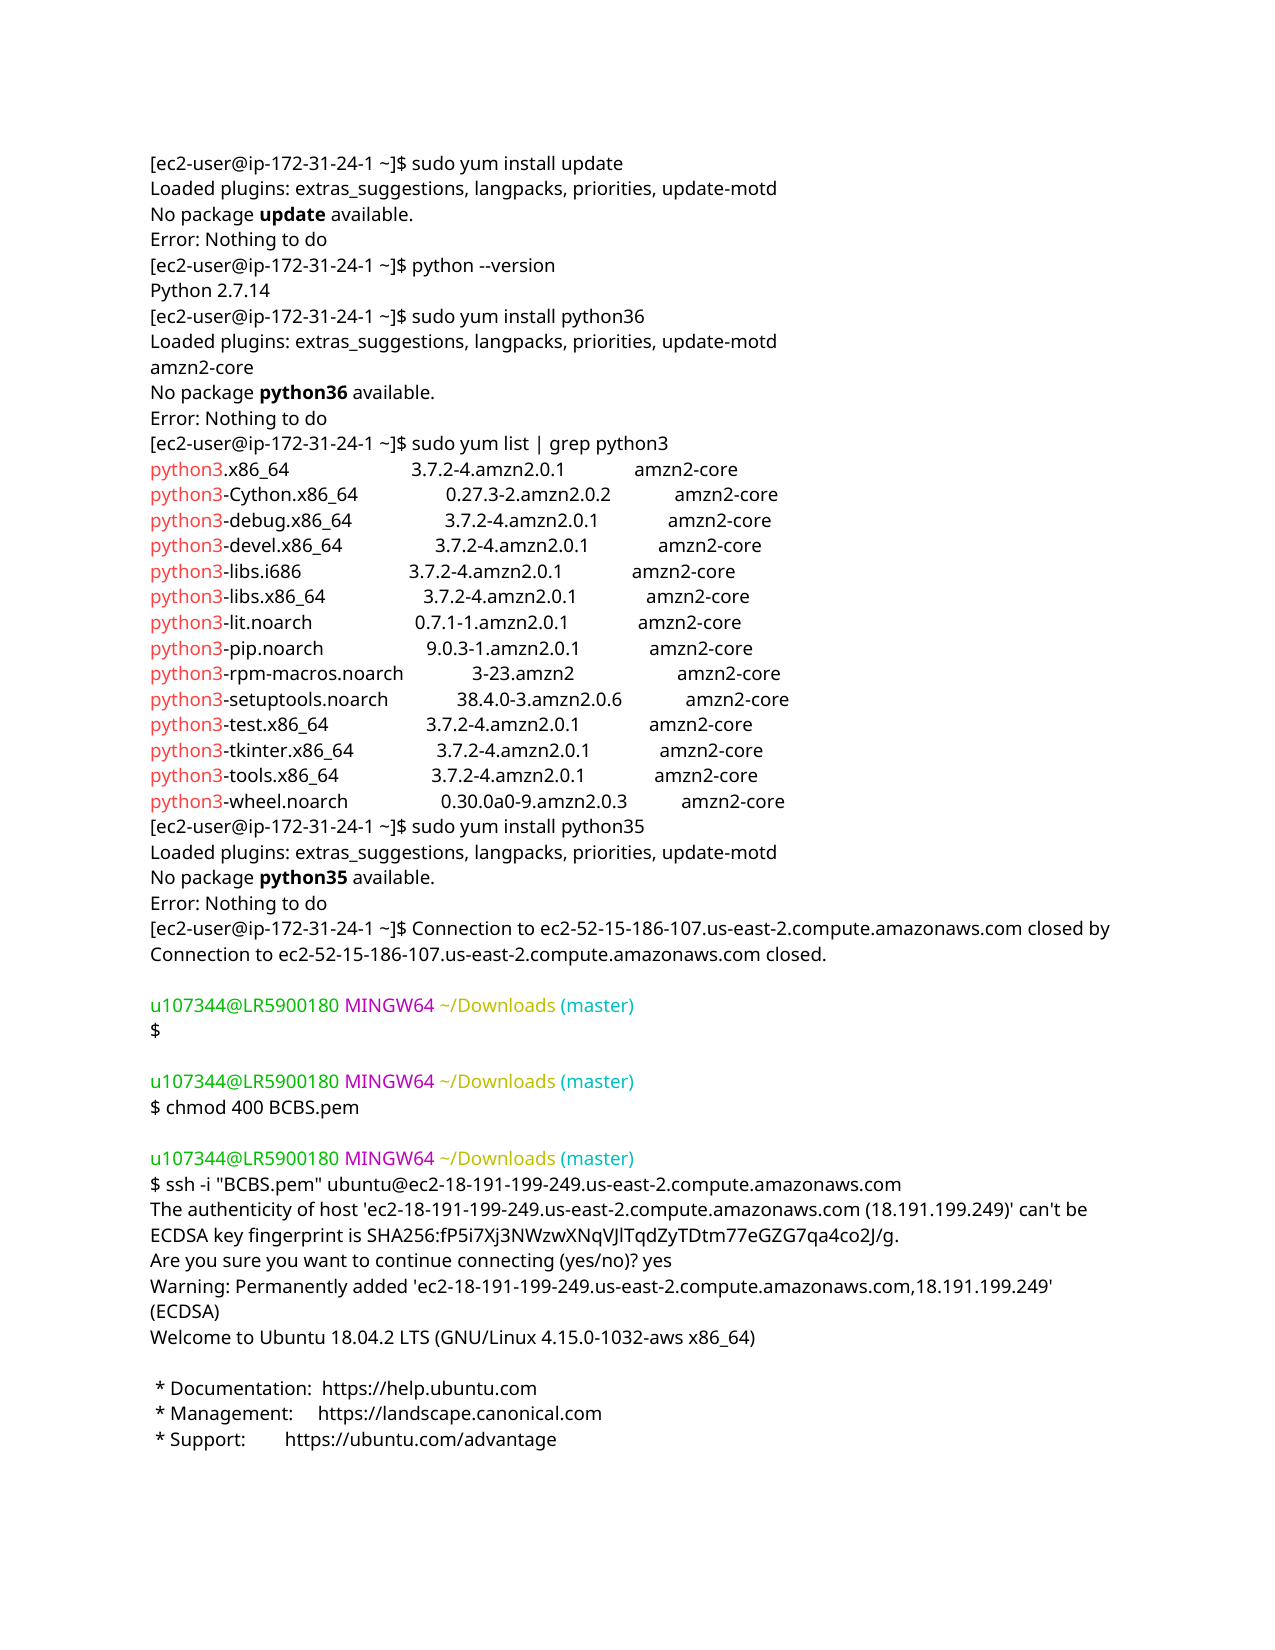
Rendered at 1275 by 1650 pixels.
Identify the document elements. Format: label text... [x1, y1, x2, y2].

text [ec2-user@ip-172-31-24-1 ~]$ python --version [150, 252, 1125, 278]
text Python 2.7.14 [150, 278, 1125, 303]
text u107344@LR5900180 MINGW64 ~/Downloads (master) [150, 1145, 1125, 1171]
text python3-tkinter.x86_64 3.7.2-4.amzn2.0.1 amzn2-core [150, 737, 1125, 762]
text python3-wheel.noarch 0.30.0a0-9.amzn2.0.3 amzn2-core [150, 788, 1125, 813]
text Warning: Permanently added 'ec2-18-191-199-249.us-east-2.compute.amazonaws.com,18.191.199.249' (ECDSA) [150, 1273, 1125, 1324]
text Error: Nothing to do [150, 227, 1125, 252]
text ECDSA key fingerprint is SHA256:fP5i7Xj3NWzwXNqVJlTqdZyTDtm77eGZG7qa4co2J/g. [150, 1222, 1125, 1247]
text Loaded plugins: extras_suggestions, langpacks, priorities, update-motd [150, 839, 1125, 864]
text Error: Nothing to do [150, 890, 1125, 916]
text No package python36 available. [150, 380, 1125, 405]
text python3-devel.x86_64 3.7.2-4.amzn2.0.1 amzn2-core [150, 533, 1125, 558]
text No package python35 available. [150, 864, 1125, 890]
text [ec2-user@ip-172-31-24-1 ~]$ sudo yum install python35 [150, 813, 1125, 839]
text amzn2-core [150, 354, 1125, 380]
text python3-tools.x86_64 3.7.2-4.amzn2.0.1 amzn2-core [150, 762, 1125, 788]
text [ec2-user@ip-172-31-24-1 ~]$ Connection to ec2-52-15-186-107.us-east-2.compute.amazonaws.com closed by [150, 916, 1125, 941]
text * Management: https://landscape.canonical.com [150, 1401, 1125, 1426]
text [ec2-user@ip-172-31-24-1 ~]$ sudo yum install update [150, 150, 1125, 176]
text [ec2-user@ip-172-31-24-1 ~]$ sudo yum list | grep python3 [150, 431, 1125, 456]
text $ chmod 400 BCBS.pem [150, 1094, 1125, 1120]
text $ ssh -i "BCBS.pem" ubuntu@ec2-18-191-199-249.us-east-2.compute.amazonaws.com [150, 1171, 1125, 1196]
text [150, 176, 1125, 201]
text u107344@LR5900180 MINGW64 ~/Downloads (master) [150, 992, 1125, 1018]
text python3-libs.x86_64 3.7.2-4.amzn2.0.1 amzn2-core [150, 584, 1125, 609]
text python3-rpm-macros.noarch 3-23.amzn2 amzn2-core [150, 660, 1125, 686]
text python3.x86_64 3.7.2-4.amzn2.0.1 amzn2-core [150, 456, 1125, 482]
text Are you sure you want to continue connecting (yes/no)? yes [150, 1247, 1125, 1273]
text $ [150, 1018, 1125, 1043]
text The authenticity of host 'ec2-18-191-199-249.us-east-2.compute.amazonaws.com (18.191.199.249)' can't be [150, 1196, 1125, 1222]
text python3-libs.i686 3.7.2-4.amzn2.0.1 amzn2-core [150, 558, 1125, 584]
text python3-debug.x86_64 3.7.2-4.amzn2.0.1 amzn2-core [150, 507, 1125, 533]
text Welcome to Ubuntu 18.04.2 LTS (GNU/Linux 4.15.0-1032-aws x86_64) [150, 1324, 1125, 1349]
text Loaded plugins: extras_suggestions, langpacks, priorities, update-motd [150, 329, 1125, 354]
text python3-lit.noarch 0.7.1-1.amzn2.0.1 amzn2-core [150, 609, 1125, 635]
text Error: Nothing to do [150, 405, 1125, 431]
text python3-test.x86_64 3.7.2-4.amzn2.0.1 amzn2-core [150, 711, 1125, 737]
text Connection to ec2-52-15-186-107.us-east-2.compute.amazonaws.com closed. [150, 941, 1125, 967]
text python3-pip.noarch 9.0.3-1.amzn2.0.1 amzn2-core [150, 635, 1125, 660]
text No package update available. [150, 201, 1125, 227]
text * Support: https://ubuntu.com/advantage [150, 1426, 1125, 1452]
text python3-setuptools.noarch 38.4.0-3.amzn2.0.6 amzn2-core [150, 686, 1125, 711]
text * Documentation: https://help.ubuntu.com [150, 1375, 1125, 1401]
text [ec2-user@ip-172-31-24-1 ~]$ sudo yum install python36 [150, 303, 1125, 329]
text u107344@LR5900180 MINGW64 ~/Downloads (master) [150, 1069, 1125, 1094]
text python3-Cython.x86_64 0.27.3-2.amzn2.0.2 amzn2-core [150, 482, 1125, 507]
